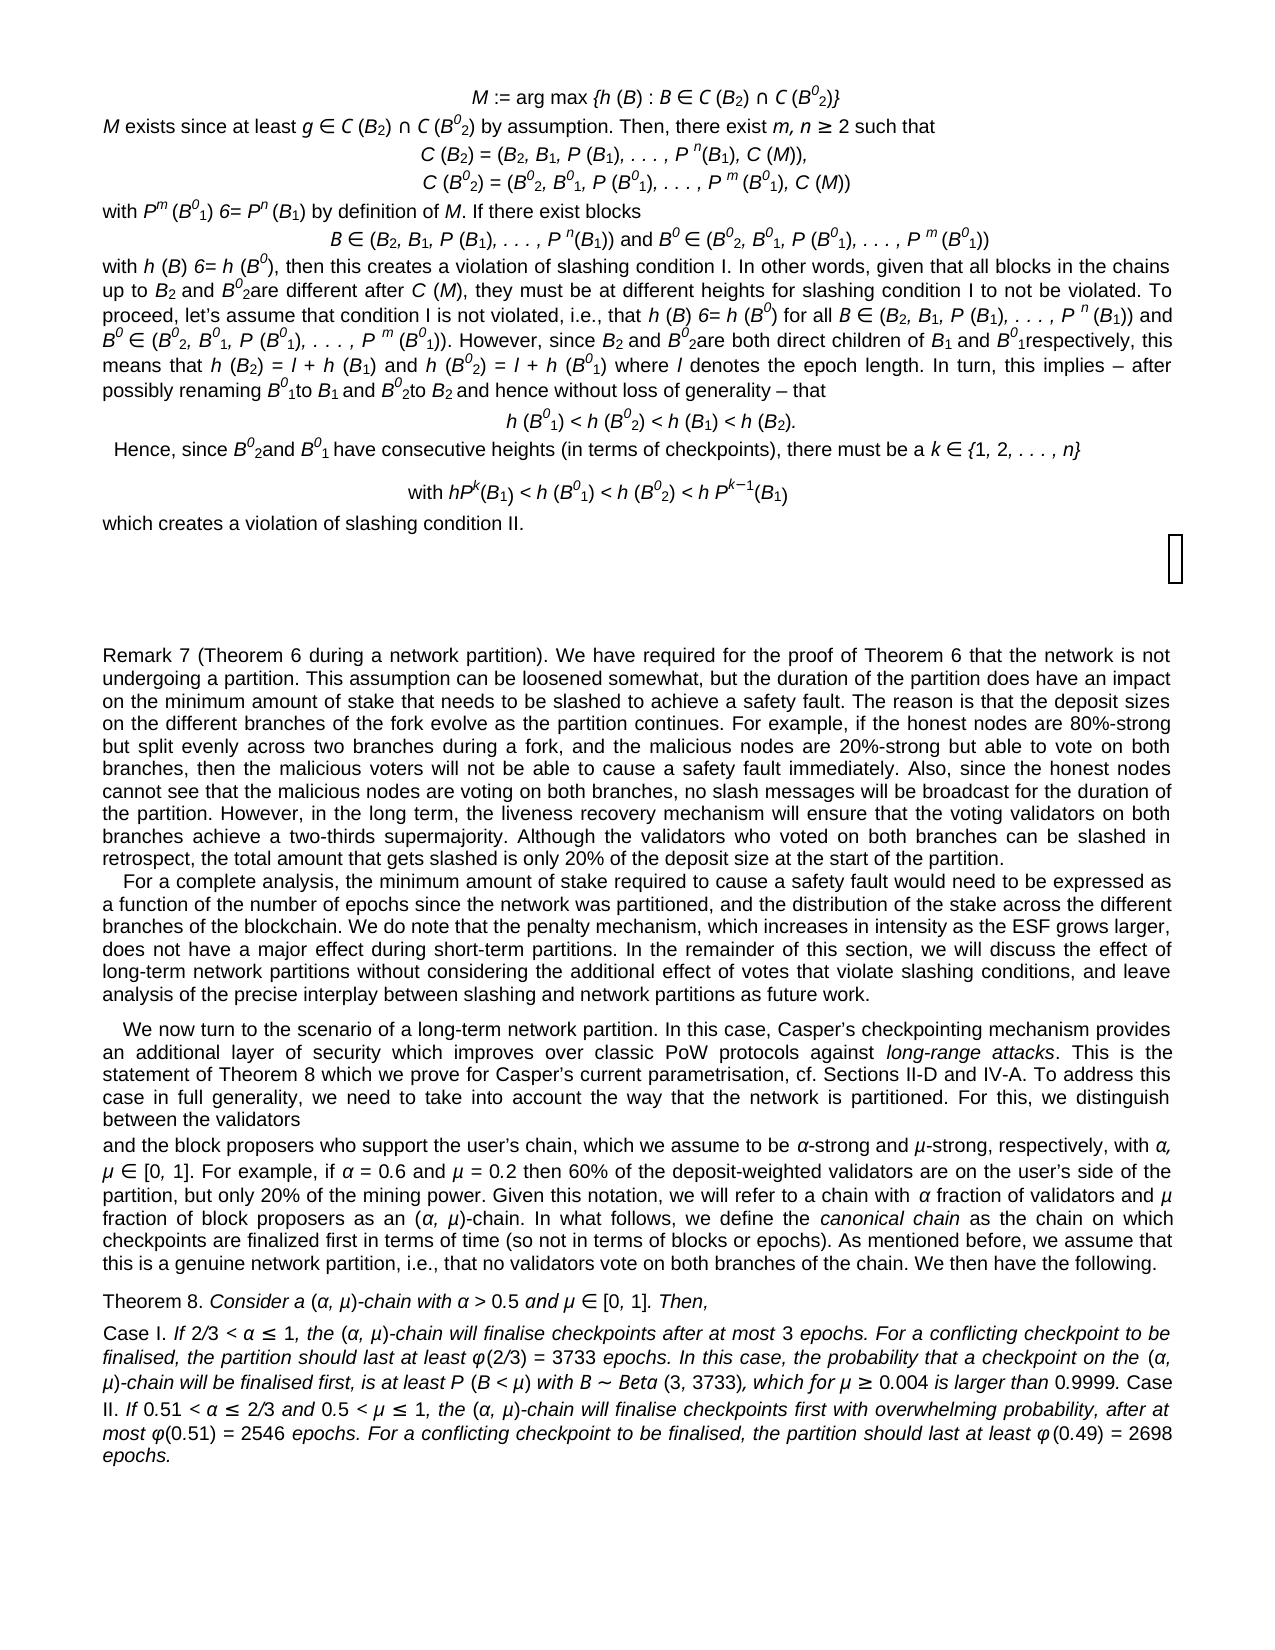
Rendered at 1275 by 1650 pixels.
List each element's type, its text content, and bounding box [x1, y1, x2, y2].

text Hence, since B02and B01 have consecutive heights (in terms of checkpoints), there must be a k ∈ {1, 2, . . . , n} with hPk(B1) < h (B01) < h (B02) < h Pk−1(B1) [102, 434, 1093, 507]
text We now turn to the scenario of a long-term network partition. In this case, Casper’s checkpointing mechanism provides an additional layer of security which improves over classic PoW protocols against long-range attacks. This is the statement of Theorem 8 which we prove for Casper’s current parametrisation, cf. Sections II-D and IV-A. To address this case in full generality, we need to take into account the way that the network is partitioned. For this, we distinguish between the validators [102, 1018, 1173, 1131]
text which creates a violation of slashing condition II. [102, 512, 1176, 534]
text M exists since at least g ∈ C (B2) ∩ C (B02) by assumption. Then, there exist m, n ≥ 2 such that C (B2) = (B2, B1, P (B1), . . . , P n(B1), C (M)), [103, 112, 938, 166]
table_header [1170, 536, 1181, 582]
text M := arg max {h (B) : B ∈ C (B2) ∩ C (B02)} [38, 82, 839, 110]
text Theorem 8. Consider a (α, µ)-chain with α > 0.5 and µ ∈ [0, 1]. Then, [102, 1287, 1176, 1314]
text with Pm (B01) 6= Pn (B1) by definition of M. If there exist blocks [102, 196, 1176, 223]
text B ∈ (B2, B1, P (B1), . . . , P n(B1)) and B0 ∈ (B02, B01, P (B01), . . . , P m (B01)) [38, 224, 989, 252]
text Remark 7 (Theorem 6 during a network partition). We have required for the proof of Theorem 6 that the network is not undergoing a partition. This assumption can be loosened somewhat, but the duration of the partition does have an impact on the minimum amount of stake that needs to be slashed to achieve a safety fault. The reason is that the deposit sizes on the different branches of the fork evolve as the partition continues. For example, if the honest nodes are 80%-strong but split evenly across two branches during a fork, and the malicious nodes are 20%-strong but able to vote on both branches, then the malicious voters will not be able to cause a safety fault immediately. Also, since the honest nodes cannot see that the malicious nodes are voting on both branches, no slash messages will be broadcast for the duration of the partition. However, in the long term, the liveness recovery mechanism will ensure that the voting validators on both branches achieve a two-thirds supermajority. Although the validators who voted on both branches can be slashed in retrospect, the total amount that gets slashed is only 20% of the deposit size at the start of the partition. [102, 645, 1173, 870]
text C (B02) = (B02, B01, P (B01), . . . , P m (B01), C (M)) [38, 167, 851, 195]
text h (B01) < h (B02) < h (B1) < h (B2). [38, 406, 797, 433]
text and the block proposers who support the user’s chain, which we assume to be α-strong and µ-strong, respectively, with α, µ ∈ [0, 1]. For example, if α = 0.6 and µ = 0.2 then 60% of the deposit-weighted validators are on the user’s side of the partition, but only 20% of the mining power. Given this notation, we will refer to a chain with α fraction of validators and µ fraction of block proposers as an (α, µ)-chain. In what follows, we define the canonical chain as the chain on which checkpoints are finalized first in terms of time (so not in terms of blocks or epochs). As mentioned before, we assume that this is a genuine network partition, i.e., that no validators vote on both branches of the chain. We then have the following. [102, 1131, 1174, 1274]
text with h (B) 6= h (B0), then this creates a violation of slashing condition I. In other words, given that all blocks in the chains up to B2 and B02are different after C (M), they must be at different heights for slashing condition I to not be violated. To proceed, let’s assume that condition I is not violated, i.e., that h (B) 6= h (B0) for all B ∈ (B2, B1, P (B1), . . . , P n (B1)) and B0 ∈ (B02, B01, P (B01), . . . , P m (B01)). However, since B2 and B02are both direct children of B1 and B01respectively, this means that h (B2) = l + h (B1) and h (B02) = l + h (B01) where l denotes the epoch length. In turn, this implies – after possibly renaming B01to B1 and B02to B2 and hence without loss of generality – that [102, 253, 1173, 402]
text For a complete analysis, the minimum amount of stake required to cause a safety fault would need to be expressed as a function of the number of epochs since the network was partitioned, and the distribution of the stake across the different branches of the blockchain. We do note that the penalty mechanism, which increases in intensity as the ESF grows larger, does not have a major effect during short-term partitions. In the remainder of this section, we will discuss the effect of long-term network partitions without considering the additional effect of votes that violate slashing conditions, and leave analysis of the precise interplay between slashing and network partitions as future work. [102, 870, 1173, 1005]
text Case I. If 2/3 < α ≤ 1, the (α, µ)-chain will finalise checkpoints after at most 3 epochs. For a conflicting checkpoint to be finalised, the partition should last at least φ(2/3) = 3733 epochs. In this case, the probability that a checkpoint on the (α, µ)-chain will be finalised first, is at least P (B < µ) with B ∼ Beta (3, 3733), which for µ ≥ 0.004 is larger than 0.9999. Case II. If 0.51 < α ≤ 2/3 and 0.5 < µ ≤ 1, the (α, µ)-chain will finalise checkpoints first with overwhelming probability, after at most φ(0.51) = 2546 epochs. For a conflicting checkpoint to be finalised, the partition should last at least φ(0.49) = 2698 epochs. [102, 1319, 1173, 1467]
